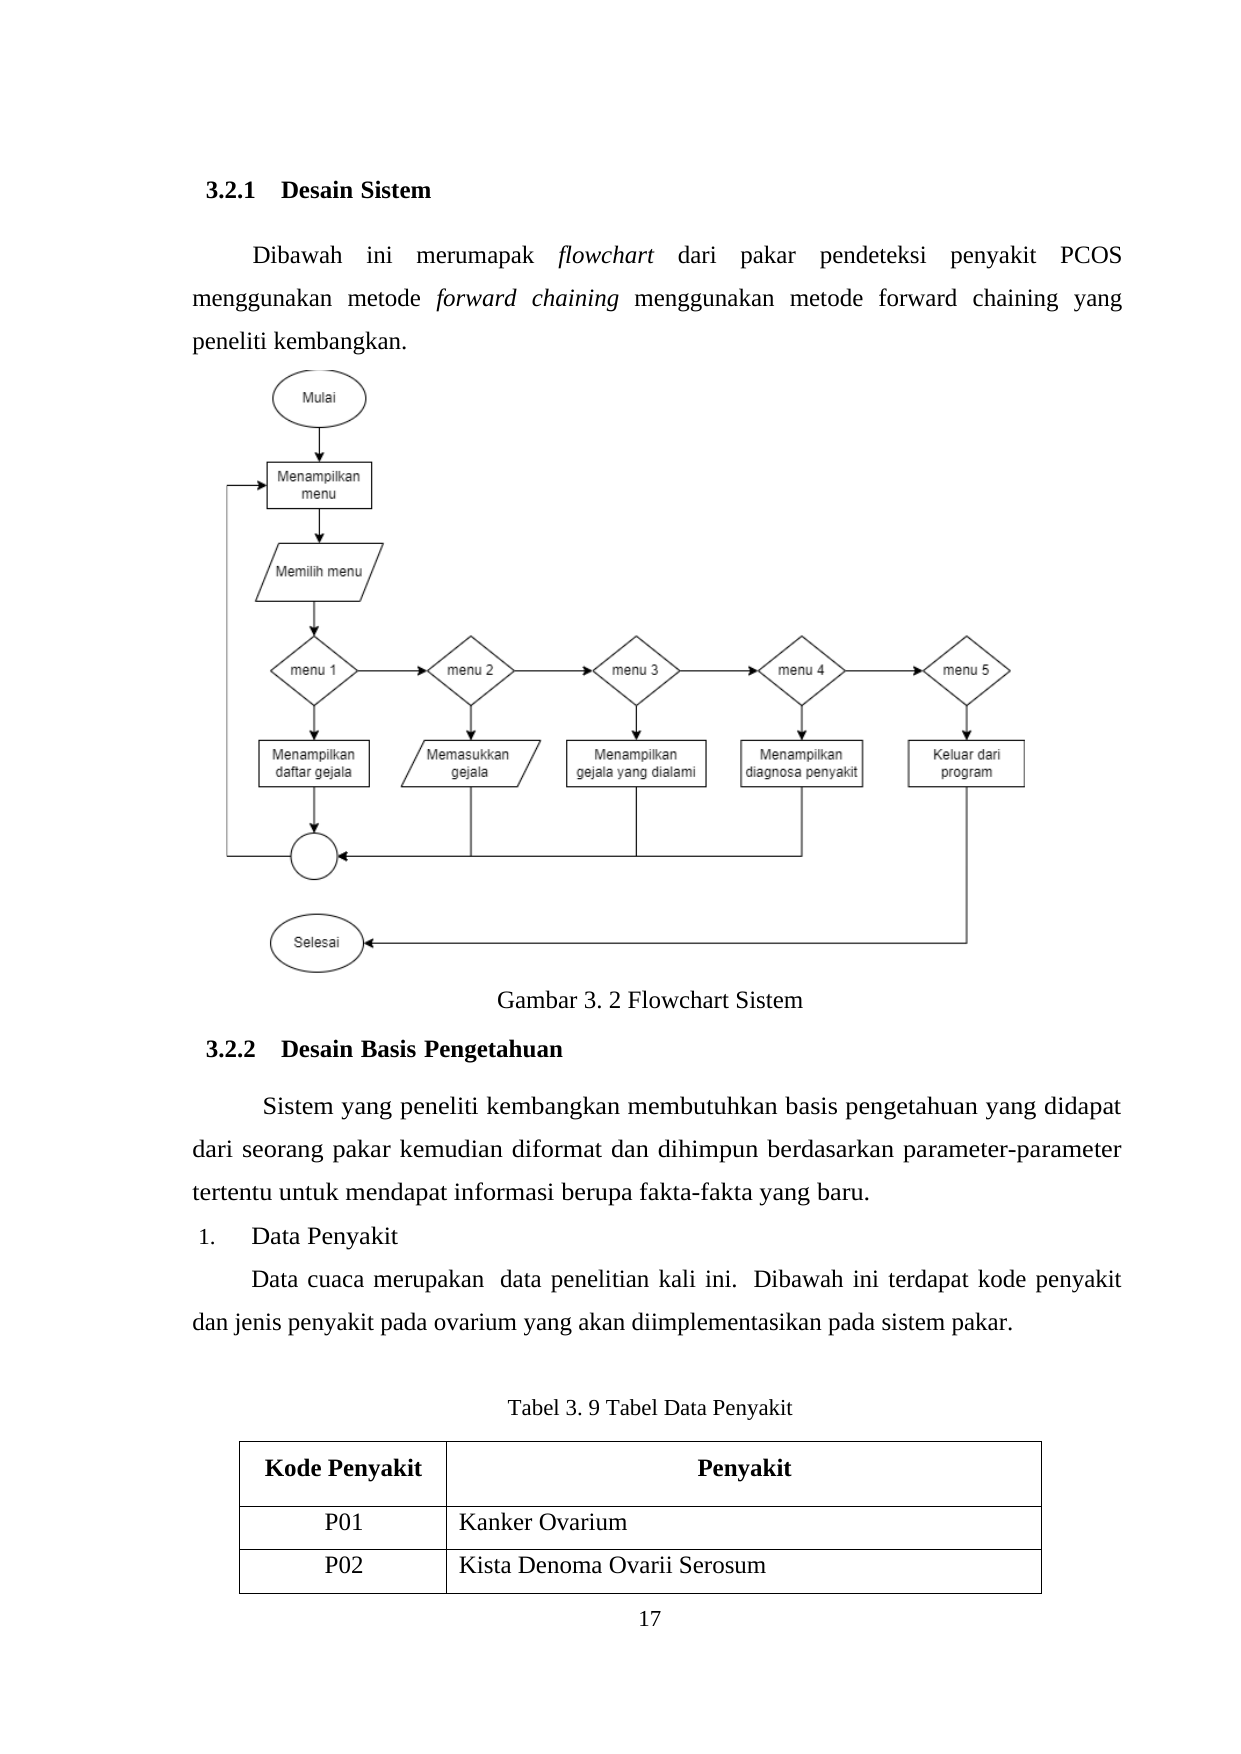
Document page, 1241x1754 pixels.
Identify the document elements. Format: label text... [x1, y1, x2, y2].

table_header Kode Penyakit [240, 1442, 446, 1506]
text Tabel 3. 9 Tabel Data Penyakit [267, 1394, 1033, 1420]
subtitle Desain Basis Pengetahuan [206, 1034, 1134, 1063]
table_cell Kanker Ovarium [447, 1507, 1041, 1549]
table_cell P02 [240, 1550, 446, 1592]
text Gambar 3. 2 Flowchart Sistem [267, 985, 1033, 1013]
picture [226, 370, 1025, 974]
table_cell P01 [240, 1507, 446, 1549]
list Data Penyakit [198, 1221, 1134, 1250]
table_header Penyakit [447, 1442, 1041, 1506]
table_cell Kista Denoma Ovarii Serosum [447, 1550, 1041, 1592]
subtitle Desain Sistem [206, 175, 1134, 204]
text Data cuaca merupakan data penelitian kali ini. Dibawah ini terdapat kode penyakit dan jenis penyakit pada ovarium yang akan diimplementasikan pada sistem pakar. [192, 1264, 1122, 1336]
text Sistem yang peneliti kembangkan membutuhkan basis pengetahuan yang didapat dari seorang pakar kemudian diformat dan dihimpun berdasarkan parameter-parameter tertentu untuk mendapat informasi berupa fakta-fakta yang baru. [192, 1091, 1122, 1206]
text Dibawah ini merumapak flowchart dari pakar pendeteksi penyakit PCOS menggunakan metode forward chaining menggunakan metode forward chaining yang peneliti kembangkan. [192, 240, 1122, 355]
